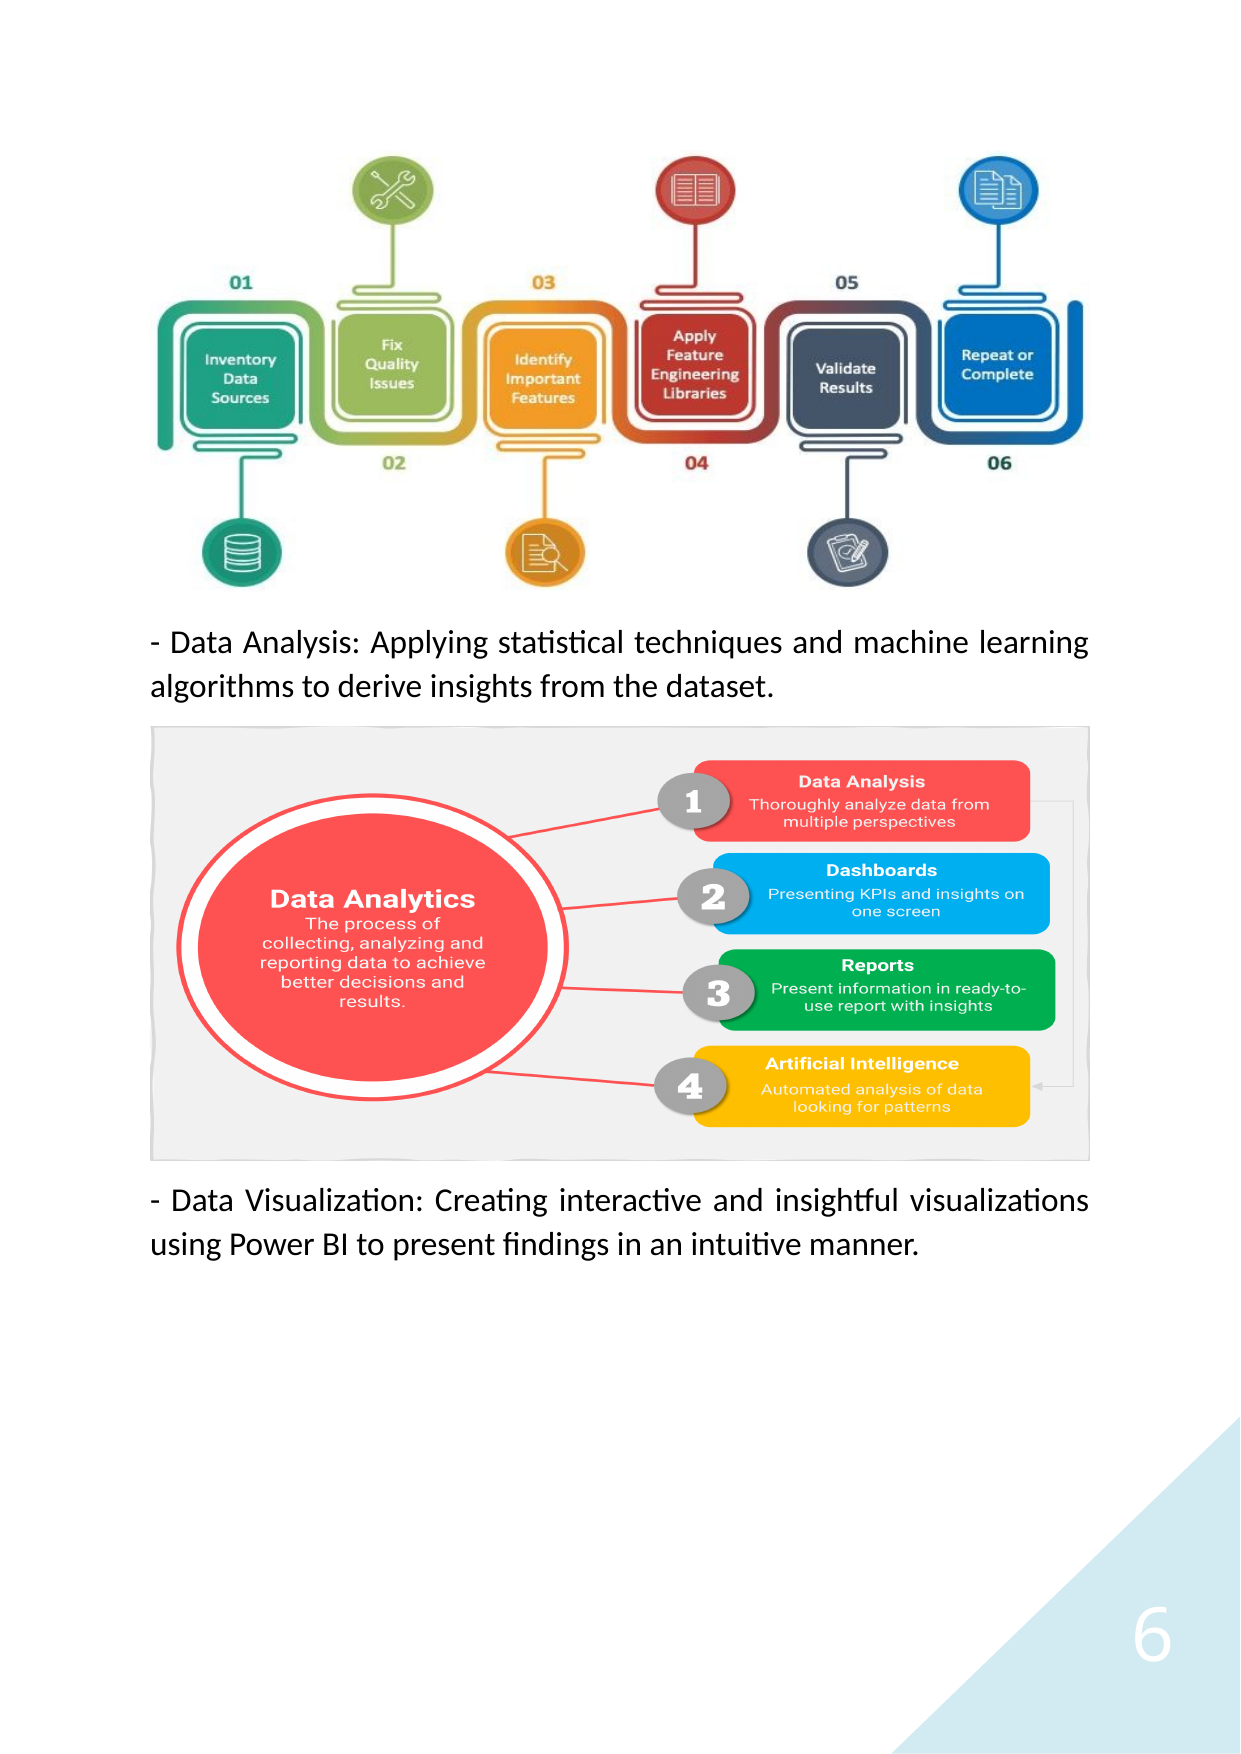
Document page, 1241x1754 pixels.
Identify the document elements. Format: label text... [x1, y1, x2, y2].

picture [150, 726, 1090, 1161]
text - Data Visualization: Creating interactive and insightful visualizations using Power BI to present findings in an intuitive manner. [150, 1179, 1090, 1264]
text - Data Analysis: Applying statistical techniques and machine learning algorithms to derive insights from the dataset. [150, 621, 1090, 706]
picture [150, 150, 1090, 603]
